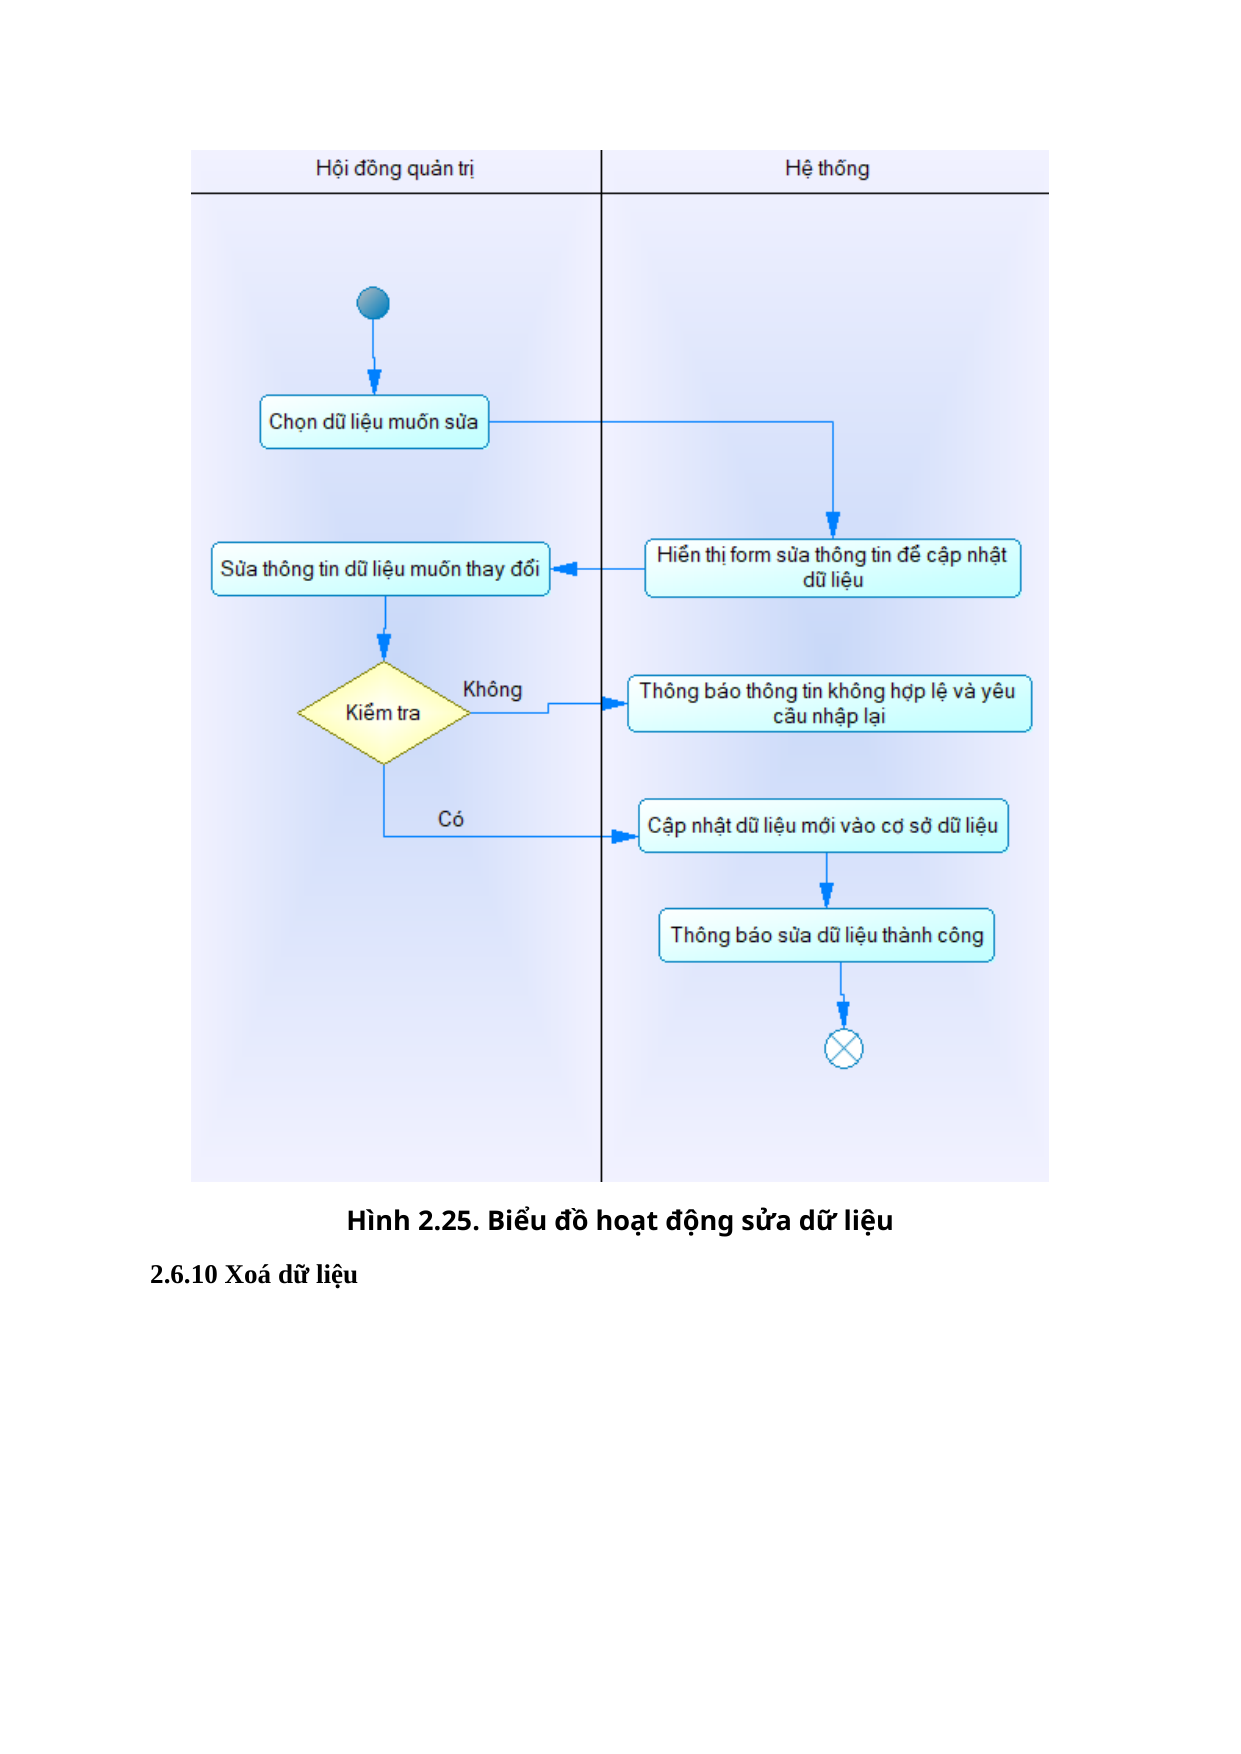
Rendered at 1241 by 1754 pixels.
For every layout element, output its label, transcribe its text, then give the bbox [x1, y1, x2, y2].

subtitle 2.6.10 Xoá dữ liệu [150, 1259, 1090, 1290]
picture [191, 150, 1049, 1182]
